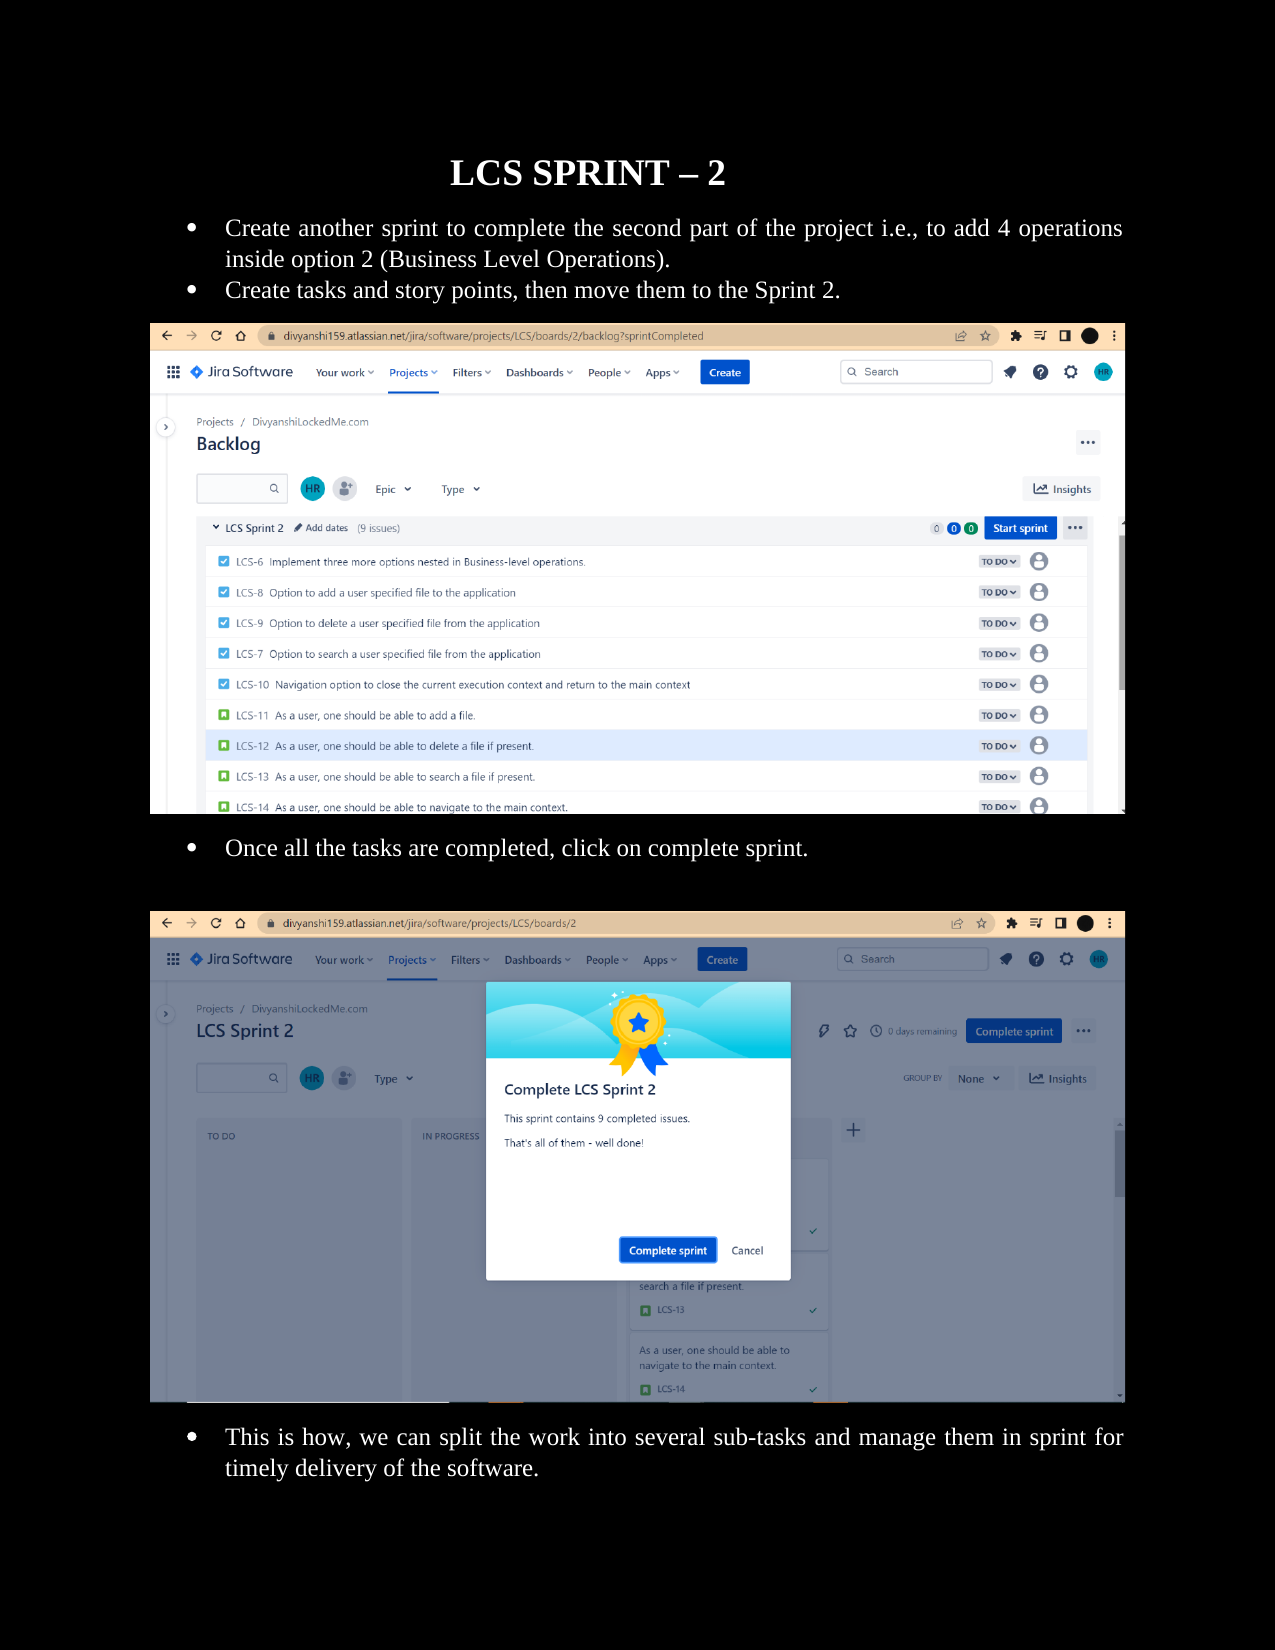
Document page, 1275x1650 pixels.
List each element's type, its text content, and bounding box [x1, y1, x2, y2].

list This is how, we can split the work into several sub-tasks and manage them in sprint for timely delivery of the software. [187, 1422, 1125, 1482]
list Create tasks and story points, then move them to the Sprint 2. [187, 275, 1125, 304]
picture [150, 323, 1125, 814]
list Once all the tasks are completed, click on complete sprint. [187, 833, 1125, 861]
text LCS SPRINT – 2 [150, 150, 1125, 193]
picture [150, 911, 1125, 1403]
list Create another sprint to complete the second part of the project i.e., to add 4 operations inside option 2 (Business Level Operations). [187, 213, 1125, 273]
